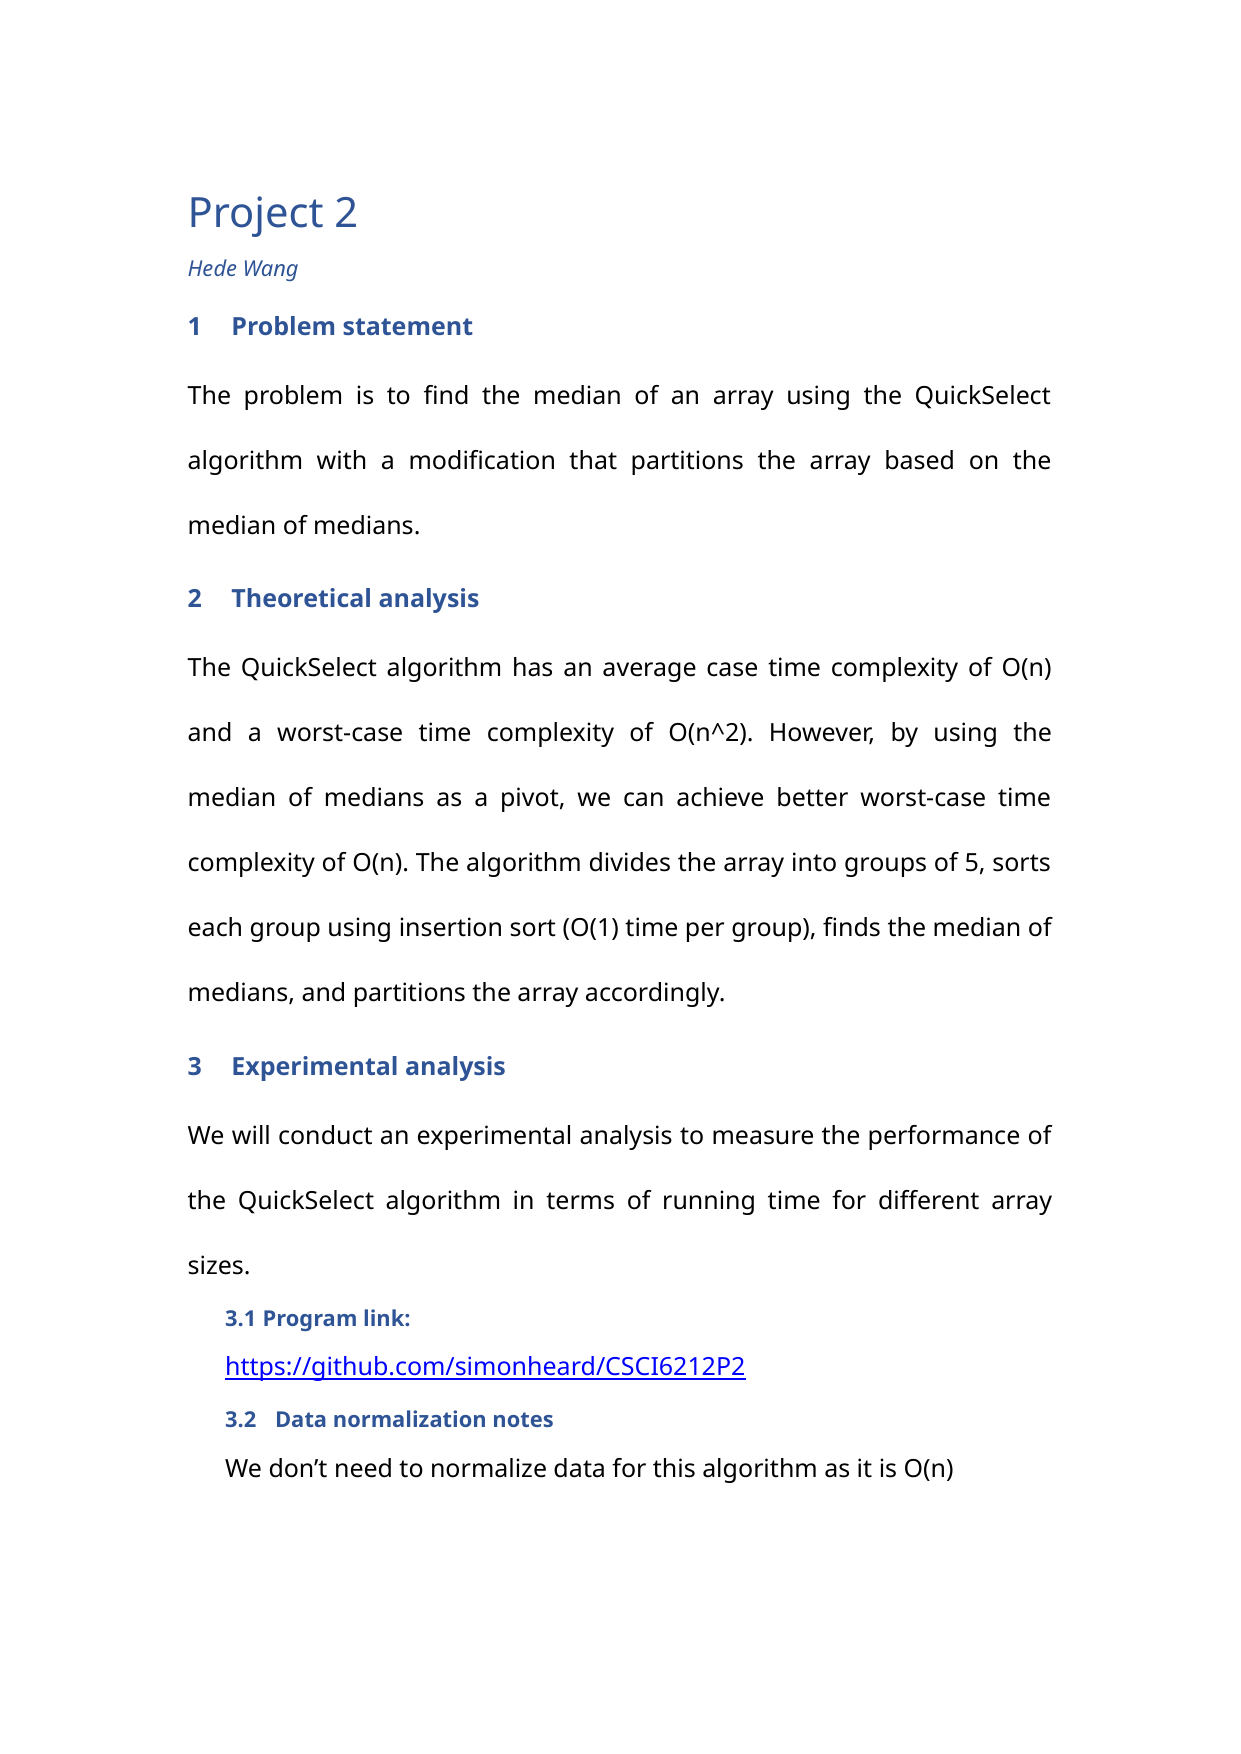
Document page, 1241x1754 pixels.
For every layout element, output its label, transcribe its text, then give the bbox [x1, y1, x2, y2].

text We will conduct an experimental analysis to measure the performance of the QuickSelect algorithm in terms of running time for different array sizes. [187, 1102, 1053, 1297]
text Hede Wang [187, 252, 1053, 284]
subtitle 3 Experimental analysis [187, 1033, 1053, 1098]
subtitle Program link: [225, 1301, 1053, 1334]
subtitle Project 2 [187, 179, 1053, 244]
text The problem is to find the median of an array using the QuickSelect algorithm with a modification that partitions the array based on the median of medians. [187, 362, 1053, 557]
text We don’t need to normalize data for this algorithm as it is O(n) [187, 1435, 1053, 1500]
subtitle 3.2 Data normalization notes [187, 1403, 1053, 1435]
text The QuickSelect algorithm has an average case time complexity of O(n) and a worst-case time complexity of O(n^2). However, by using the median of medians as a pivot, we can achieve better worst-case time complexity of O(n). The algorithm divides the array into groups of 5, sorts each group using insertion sort (O(1) time per group), finds the median of medians, and partitions the array accordingly. [187, 634, 1053, 1024]
subtitle 2 Theoretical analysis [187, 565, 1053, 630]
subtitle 1 Problem statement [187, 293, 1053, 358]
